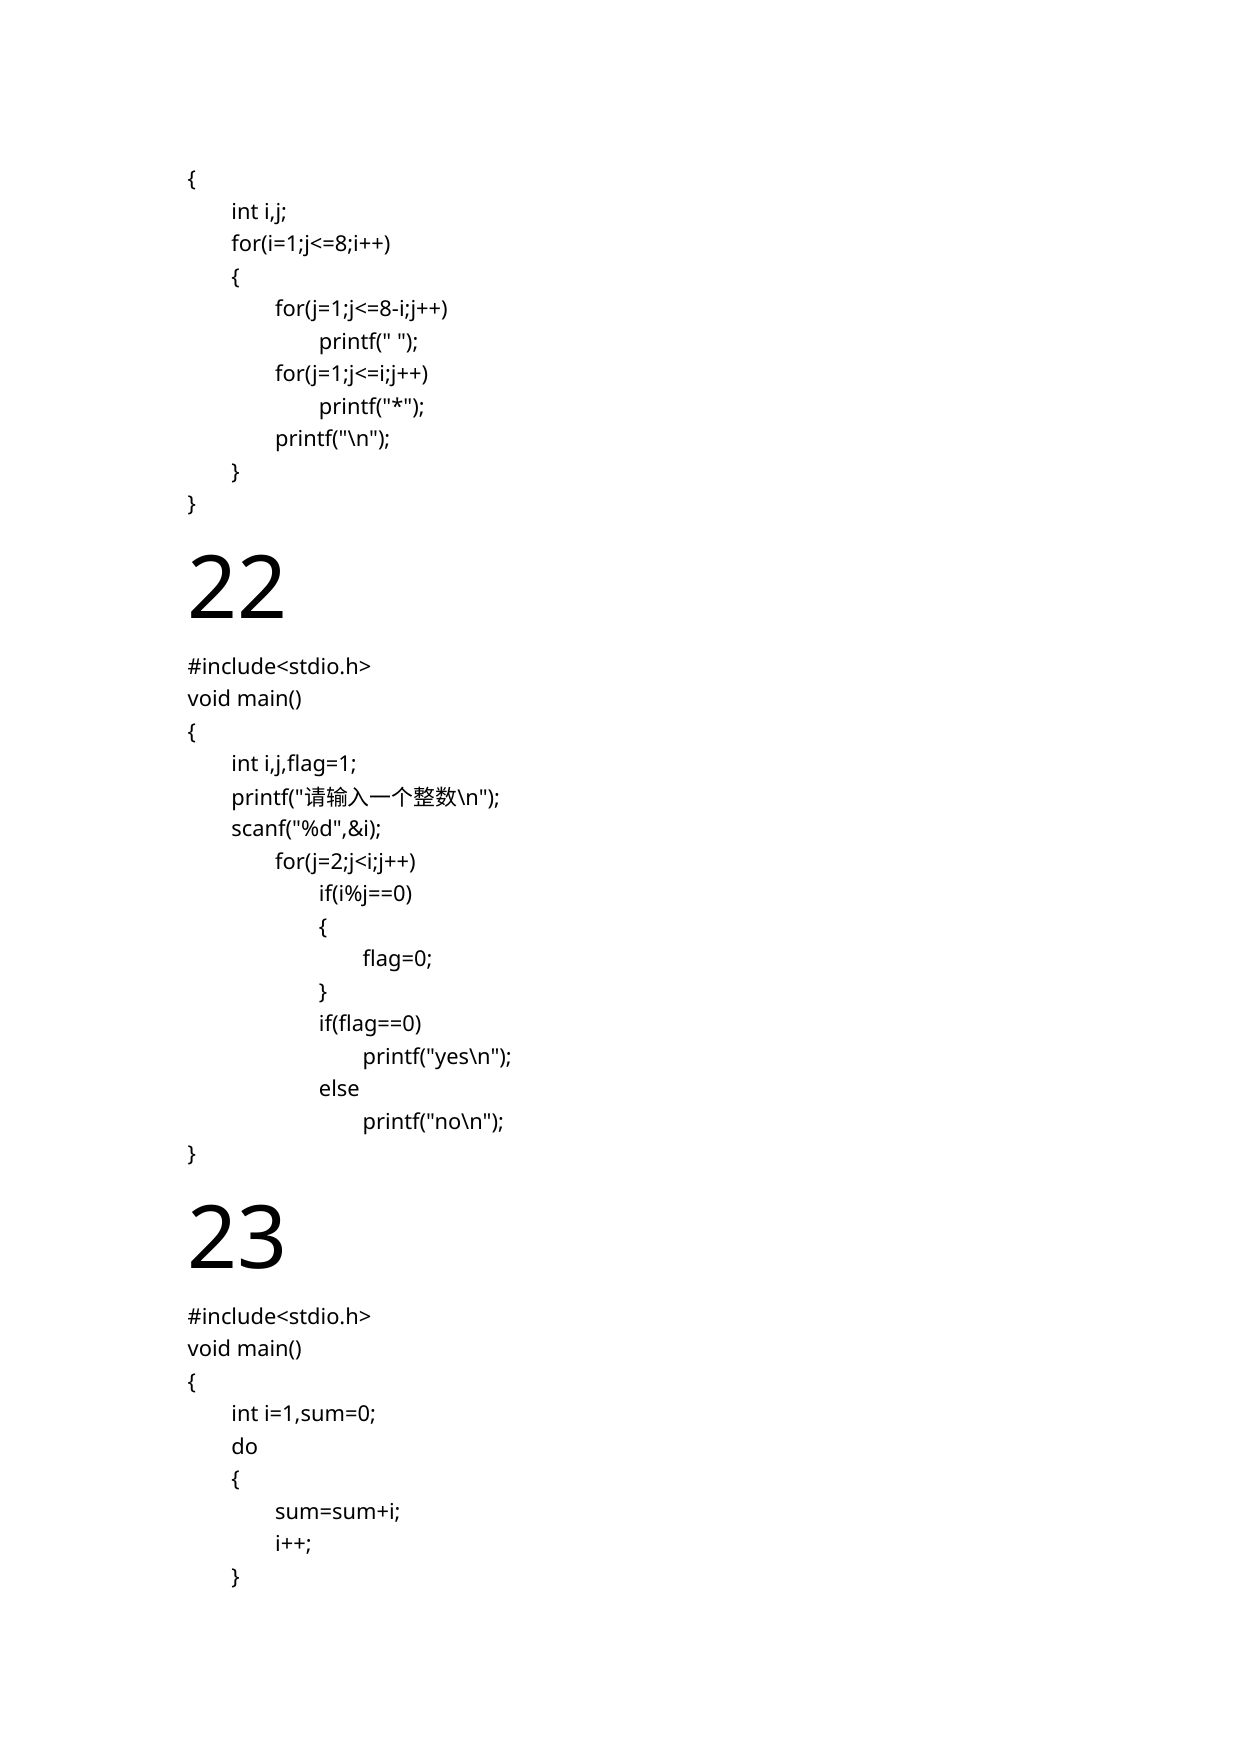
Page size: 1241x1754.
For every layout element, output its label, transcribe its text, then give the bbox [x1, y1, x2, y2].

text #include<stdio.h> [187, 649, 1053, 682]
text { [187, 714, 1053, 747]
text 23 [187, 1169, 1053, 1299]
text for(j=2;j<i;j++) [187, 844, 1053, 877]
text i++; [187, 1527, 1053, 1559]
text for(j=1;j<=8-i;j++) [187, 292, 1053, 324]
text printf(" "); [187, 324, 1053, 357]
text #include<stdio.h> [187, 1299, 1053, 1332]
text printf("*"); [187, 389, 1053, 422]
text do [187, 1429, 1053, 1462]
text int i,j,flag=1; [187, 747, 1053, 779]
text else [187, 1072, 1053, 1104]
text int i,j; [187, 194, 1053, 227]
text } [187, 454, 1053, 487]
text { [187, 909, 1053, 942]
text } [187, 1559, 1053, 1592]
text } [187, 974, 1053, 1007]
text printf("请输入一个整数\n"); [187, 779, 1053, 812]
text for(j=1;j<=i;j++) [187, 357, 1053, 389]
text void main() [187, 682, 1053, 714]
text if(i%j==0) [187, 877, 1053, 909]
text { [187, 1462, 1053, 1494]
text { [187, 259, 1053, 292]
text for(i=1;j<=8;i++) [187, 227, 1053, 259]
text int i=1,sum=0; [187, 1397, 1053, 1429]
text } [187, 487, 1053, 519]
text printf("no\n"); [187, 1104, 1053, 1137]
text { [187, 162, 1053, 194]
text void main() [187, 1332, 1053, 1364]
text if(flag==0) [187, 1007, 1053, 1039]
text printf("yes\n"); [187, 1039, 1053, 1072]
text scanf("%d",&i); [187, 812, 1053, 844]
text flag=0; [187, 942, 1053, 974]
text 22 [187, 519, 1053, 649]
text sum=sum+i; [187, 1494, 1053, 1527]
text { [187, 1364, 1053, 1397]
text } [187, 1137, 1053, 1169]
text printf("\n"); [187, 422, 1053, 454]
